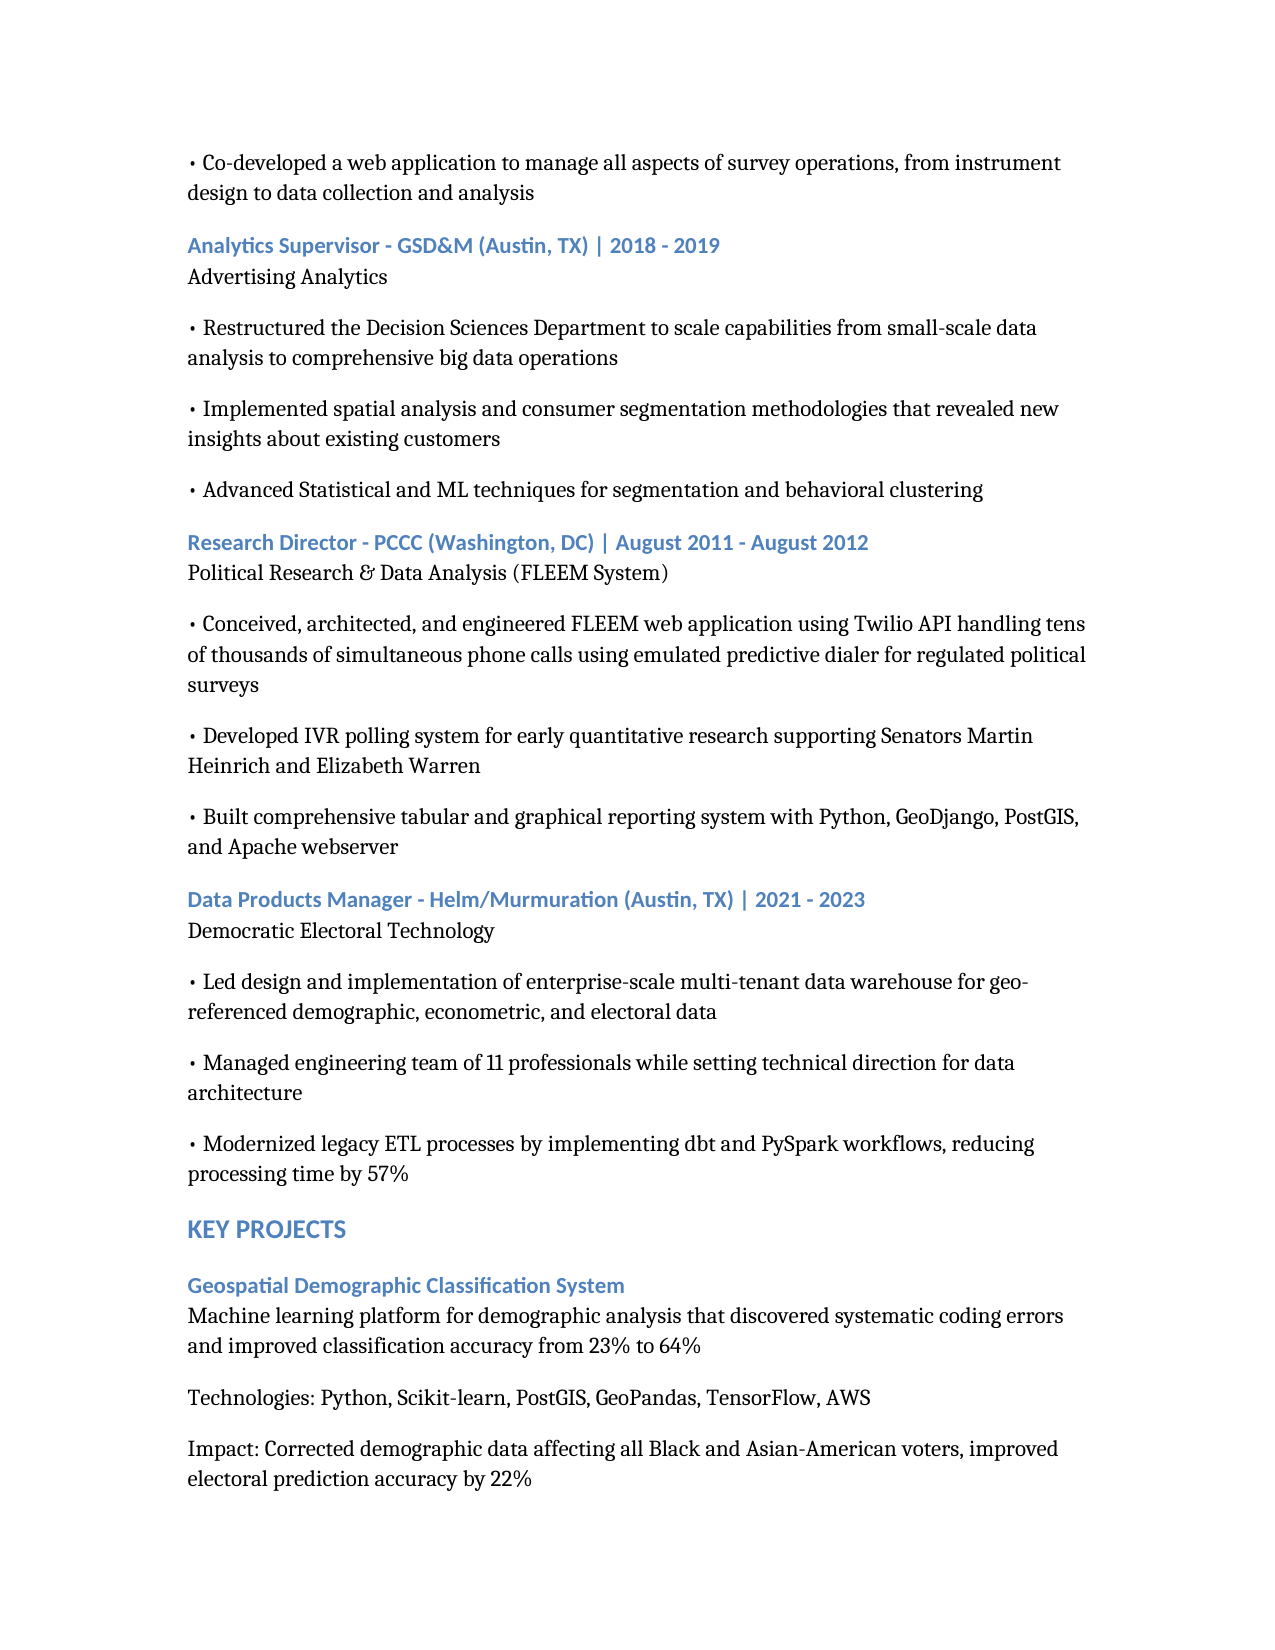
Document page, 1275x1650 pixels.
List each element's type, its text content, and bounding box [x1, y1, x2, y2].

text Advertising Analytics [187, 263, 1087, 290]
text • Restructured the Decision Sciences Department to scale capabilities from small-scale data analysis to comprehensive big data operations [187, 314, 1087, 371]
text • Managed engineering team of 11 professionals while setting technical direction for data architecture [187, 1050, 1087, 1106]
subtitle Research Director - PCCC (Washington, DC) | August 2011 - August 2012 [187, 528, 1087, 556]
text Political Research & Data Analysis (FLEEM System) [187, 560, 1087, 587]
text Technologies: Python, Scikit-learn, PostGIS, GeoPandas, TensorFlow, AWS [187, 1384, 1087, 1411]
text Machine learning platform for demographic analysis that discovered systematic coding errors and improved classification accuracy from 23% to 64% [187, 1303, 1087, 1360]
text • Modernized legacy ETL processes by implementing dbt and PySpark workflows, reducing processing time by 57% [187, 1131, 1087, 1187]
text Democratic Electoral Technology [187, 917, 1087, 944]
text • Led design and implementation of enterprise-scale multi-tenant data warehouse for geo-referenced demographic, econometric, and electoral data [187, 968, 1087, 1025]
text • Built comprehensive tabular and graphical reporting system with Python, GeoDjango, PostGIS, and Apache webserver [187, 804, 1087, 861]
text Impact: Corrected demographic data affecting all Black and Asian-American voters, improved electoral prediction accuracy by 22% [187, 1435, 1087, 1492]
subtitle Geospatial Demographic Classification System [187, 1271, 1087, 1299]
subtitle Data Products Manager - Helm/Murmuration (Austin, TX) | 2021 - 2023 [187, 885, 1087, 913]
text • Developed IVR polling system for early quantitative research supporting Senators Martin Heinrich and Elizabeth Warren [187, 723, 1087, 779]
text • Co-developed a web application to manage all aspects of survey operations, from instrument design to data collection and analysis [187, 150, 1087, 207]
text • Implemented spatial analysis and consumer segmentation methodologies that revealed new insights about existing customers [187, 396, 1087, 452]
text • Advanced Statistical and ML techniques for segmentation and behavioral clustering [187, 477, 1087, 503]
subtitle KEY PROJECTS [187, 1212, 1087, 1245]
subtitle Analytics Supervisor - GSD&M (Austin, TX) | 2018 - 2019 [187, 231, 1087, 259]
text • Conceived, architected, and engineered FLEEM web application using Twilio API handling tens of thousands of simultaneous phone calls using emulated predictive dialer for regulated political surveys [187, 611, 1087, 698]
